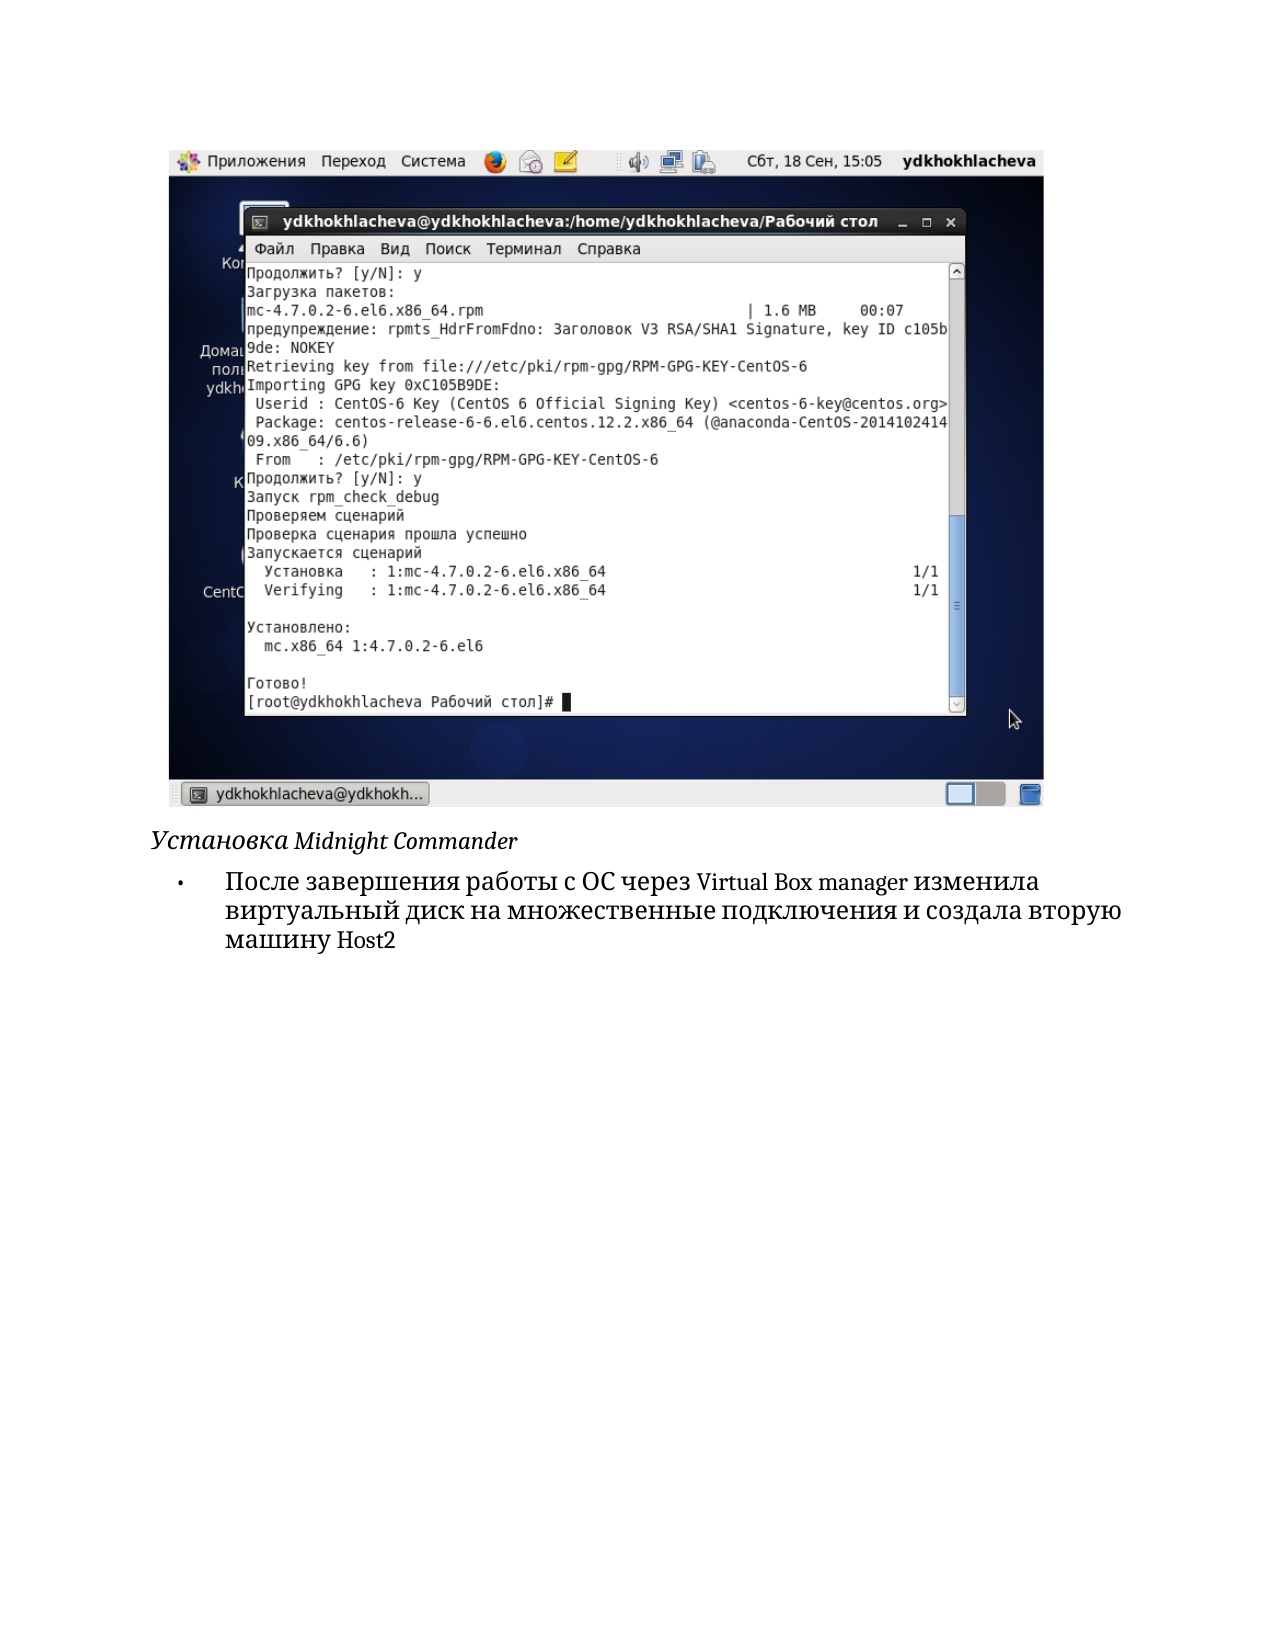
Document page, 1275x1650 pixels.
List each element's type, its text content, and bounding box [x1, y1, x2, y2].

text Установка Midnight Commander [150, 827, 1125, 856]
list После завершения работы с ОС через Virtual Box manager изменила виртуальный диск на множественные подключения и создала вторую машину Host2 [175, 868, 1125, 954]
picture [168, 150, 1044, 807]
